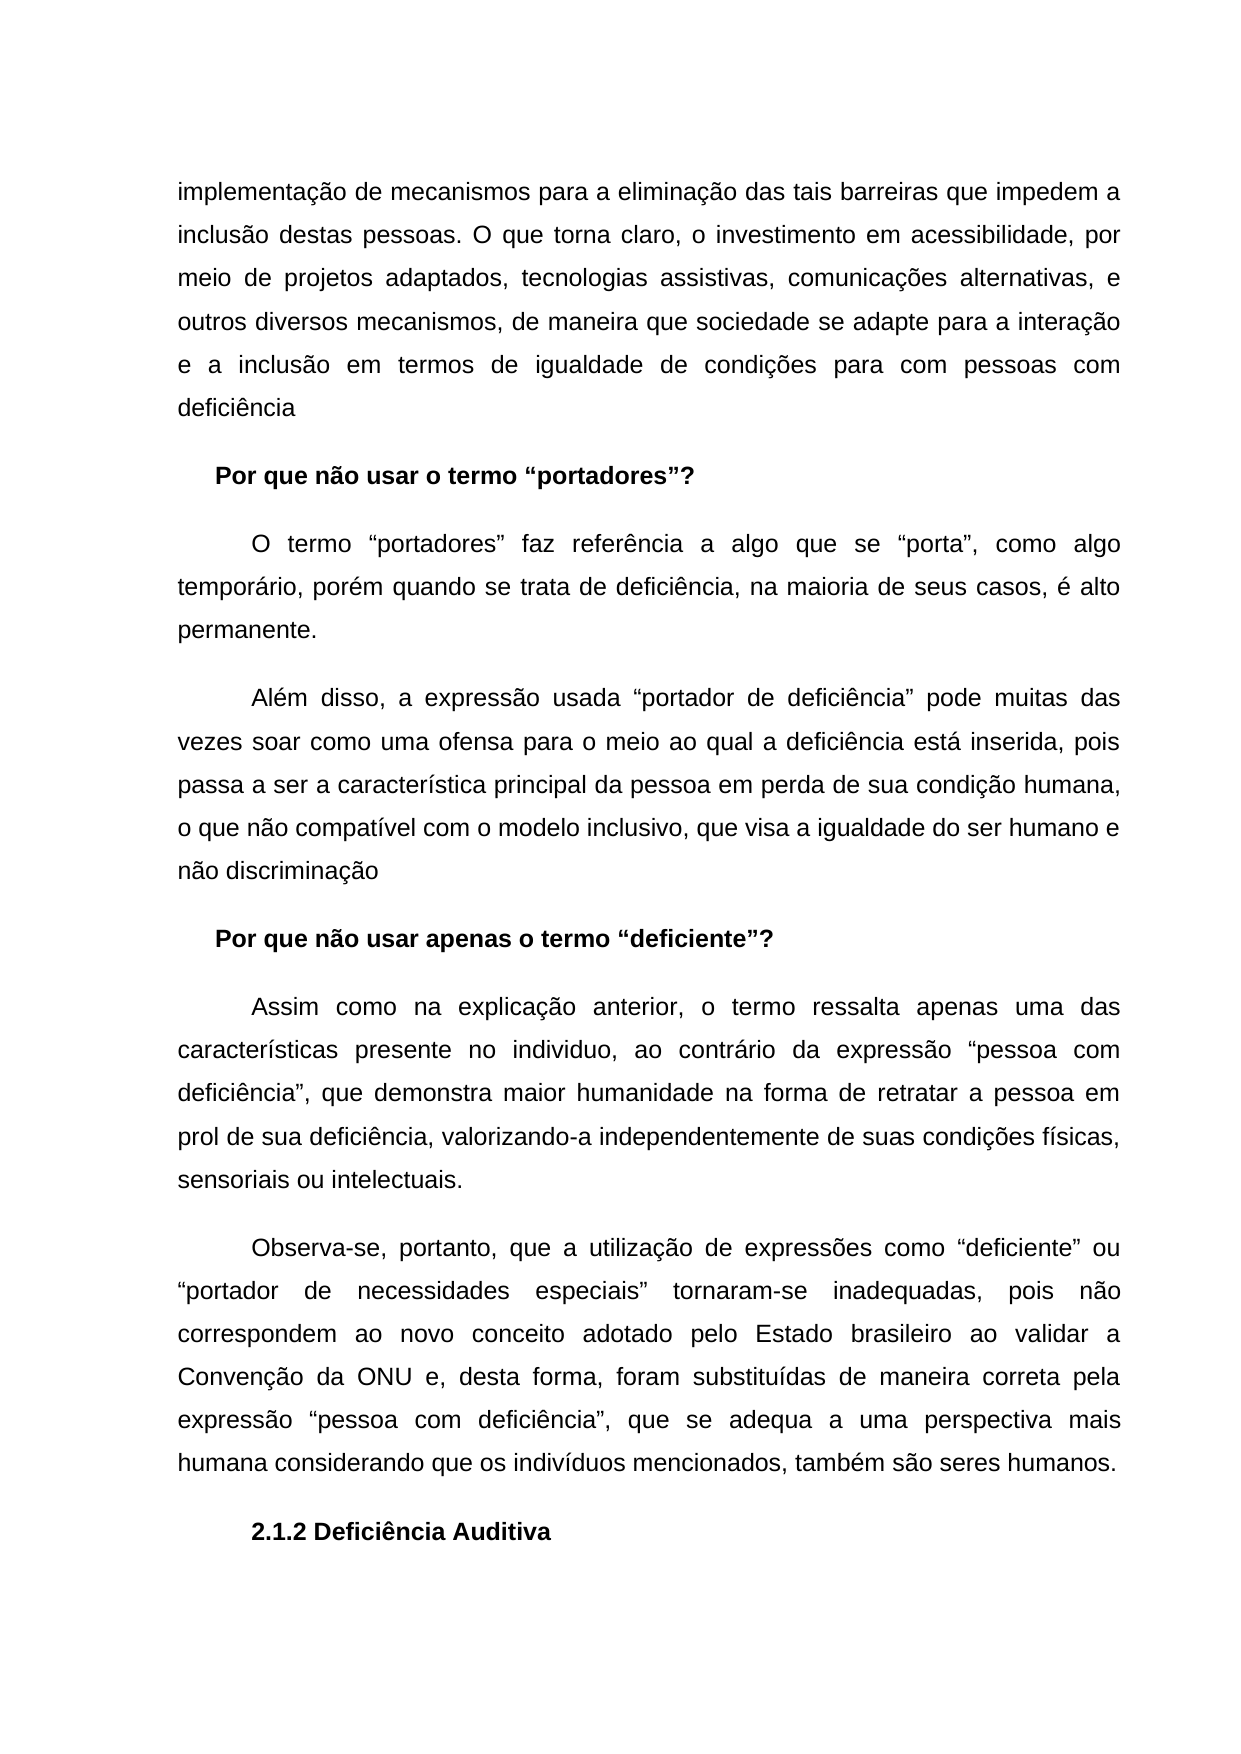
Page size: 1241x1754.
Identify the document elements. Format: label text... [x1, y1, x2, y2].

text O termo “portadores” faz referência a algo que se “porta”, como algo temporário, porém quando se trata de deficiência, na maioria de seus casos, é alto permanente. [177, 529, 1122, 644]
text Observa-se, portanto, que a utilização de expressões como “deficiente” ou “portador de necessidades especiais” tornaram-se inadequadas, pois não correspondem ao novo conceito adotado pelo Estado brasileiro ao validar a Convenção da ONU e, desta forma, foram substituídas de maneira correta pela expressão “pessoa com deficiência”, que se adequa a uma perspectiva mais humana considerando que os indivíduos mencionados, também são seres humanos. [177, 1233, 1122, 1477]
text Por que não usar apenas o termo “deficiente”? [177, 924, 1122, 953]
text 2.1.2 Deficiência Auditiva [177, 1517, 1122, 1545]
text Por que não usar o termo “portadores”? [177, 461, 1122, 490]
text Assim como na explicação anterior, o termo ressalta apenas uma das características presente no individuo, ao contrário da expressão “pessoa com deficiência”, que demonstra maior humanidade na forma de retratar a pessoa em prol de sua deficiência, valorizando-a independentemente de suas condições físicas, sensoriais ou intelectuais. [177, 992, 1122, 1193]
text Além disso, a expressão usada “portador de deficiência” pode muitas das vezes soar como uma ofensa para o meio ao qual a deficiência está inserida, pois passa a ser a característica principal da pessoa em perda de sua condição humana, o que não compatível com o modelo inclusivo, que visa a igualdade do ser humano e não discriminação [177, 683, 1122, 885]
